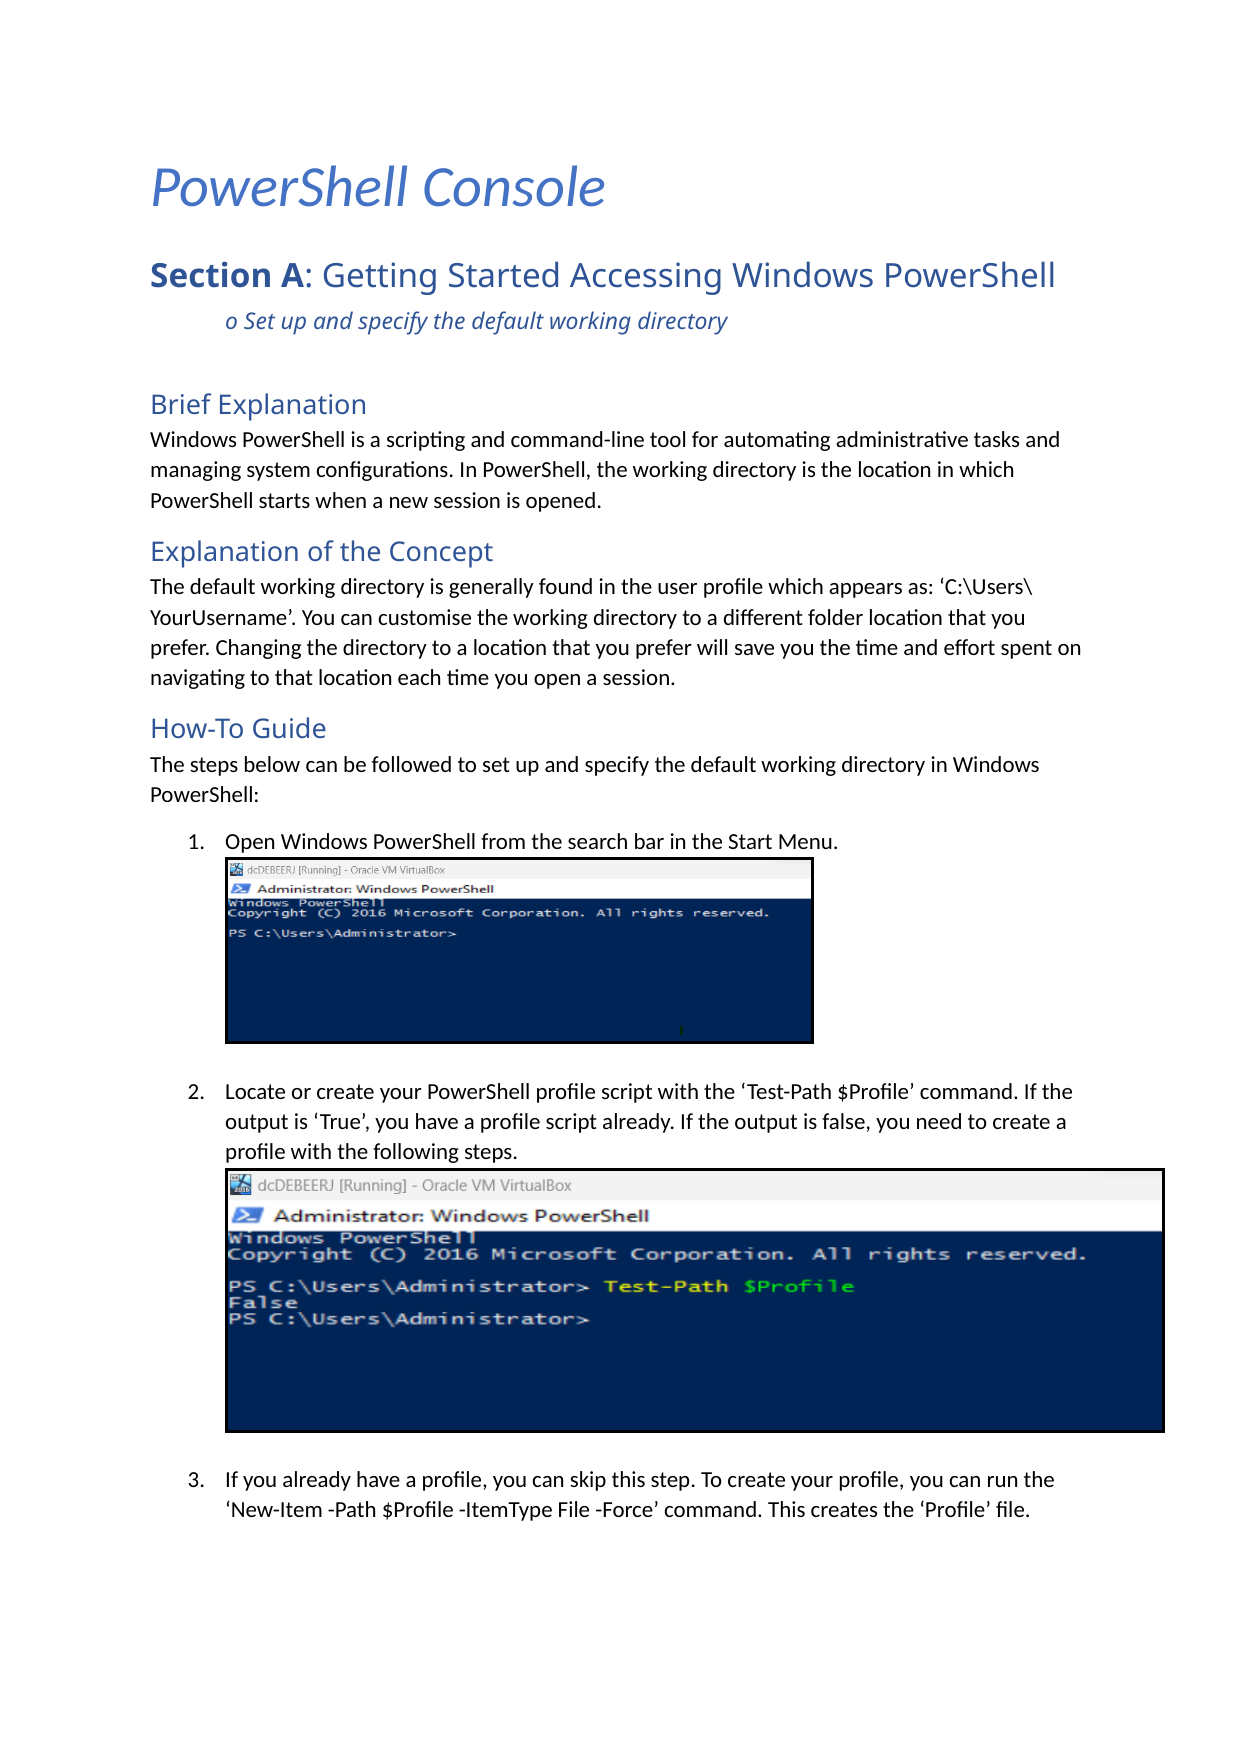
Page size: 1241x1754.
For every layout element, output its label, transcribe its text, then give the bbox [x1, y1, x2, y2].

picture [228, 1171, 1162, 1430]
list Open Windows PowerShell from the search bar in the Start Menu. [187, 827, 1090, 855]
text The default working directory is generally found in the user profile which appears as: ‘C:\Users\YourUsername’. You can customise the working directory to a different folder location that you prefer. Changing the directory to a location that you prefer will save you the time and effort spent on navigating to that location each time you open a session. [150, 572, 1090, 691]
picture [228, 860, 811, 1041]
list Locate or create your PowerShell profile script with the ‘Test-Path $Profile’ command. If the output is ‘True’, you have a profile script already. If the output is false, you need to create a profile with the following steps. [187, 1077, 1090, 1165]
subtitle o Set up and specify the default working directory [150, 305, 1090, 336]
text PowerShell Console [150, 150, 1090, 221]
subtitle Explanation of the Concept [150, 533, 1090, 569]
list If you already have a profile, you can skip this step. To create your profile, you can run the ‘New-Item -Path $Profile -ItemType File -Force’ command. This creates the ‘Profile’ file. [187, 1465, 1090, 1524]
text Windows PowerShell is a scripting and command-line tool for automating administrative tasks and managing system configurations. In PowerShell, the working directory is the location in which PowerShell starts when a new session is opened. [150, 425, 1090, 514]
text The steps below can be followed to set up and specify the default working directory in Windows PowerShell: [150, 750, 1090, 808]
subtitle Brief Explanation [150, 386, 1090, 422]
subtitle Section A: Getting Started Accessing Windows PowerShell [150, 252, 1090, 297]
subtitle How-To Guide [150, 710, 1090, 747]
